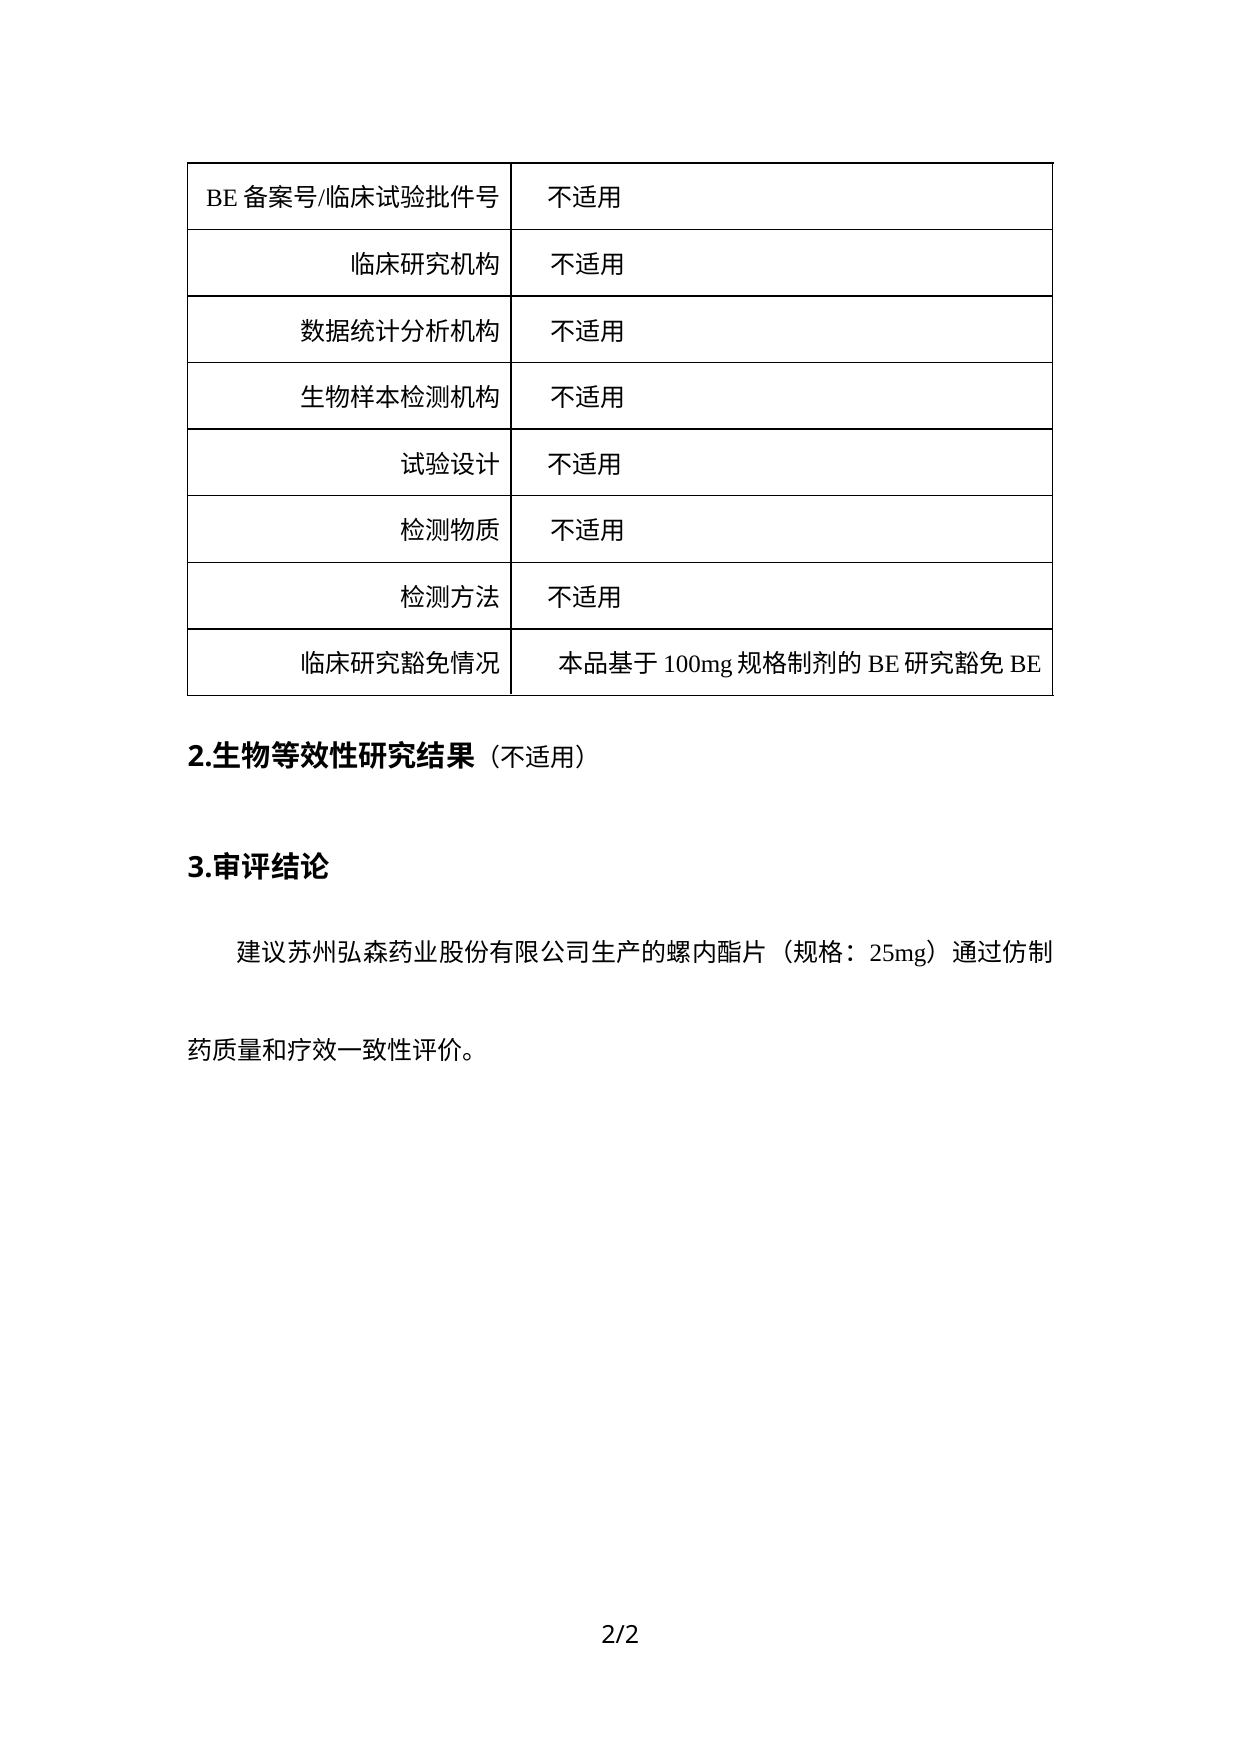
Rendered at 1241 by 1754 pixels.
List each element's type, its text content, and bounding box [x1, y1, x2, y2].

table_cell 不适用 [512, 297, 1052, 362]
table_cell 不适用 [512, 496, 1052, 561]
text 3.审评结论 [187, 832, 1053, 897]
table_cell 检测方法 [188, 563, 510, 628]
table_cell 临床研究机构 [188, 230, 510, 295]
table_cell 不适用 [512, 230, 1052, 295]
table_cell 不适用 [512, 164, 1052, 228]
text 2.生物等效性研究结果（不适用） [187, 721, 1053, 786]
table_cell 本品基于100mg规格制剂的BE研究豁免BE [512, 630, 1052, 694]
table_cell BE备案号/临床试验批件号 [188, 164, 510, 228]
table_cell 检测物质 [188, 496, 510, 561]
table_cell 数据统计分析机构 [188, 297, 510, 362]
table_cell 生物样本检测机构 [188, 363, 510, 428]
table_cell 临床研究豁免情况 [188, 630, 510, 694]
text 建议苏州弘森药业股份有限公司生产的螺内酯片（规格：25mg）通过仿制药质量和疗效一致性评价。 [187, 918, 1053, 1081]
table_cell 不适用 [512, 563, 1052, 628]
table_cell 不适用 [512, 430, 1052, 495]
table_cell 不适用 [512, 363, 1052, 428]
table_cell 试验设计 [188, 430, 510, 495]
